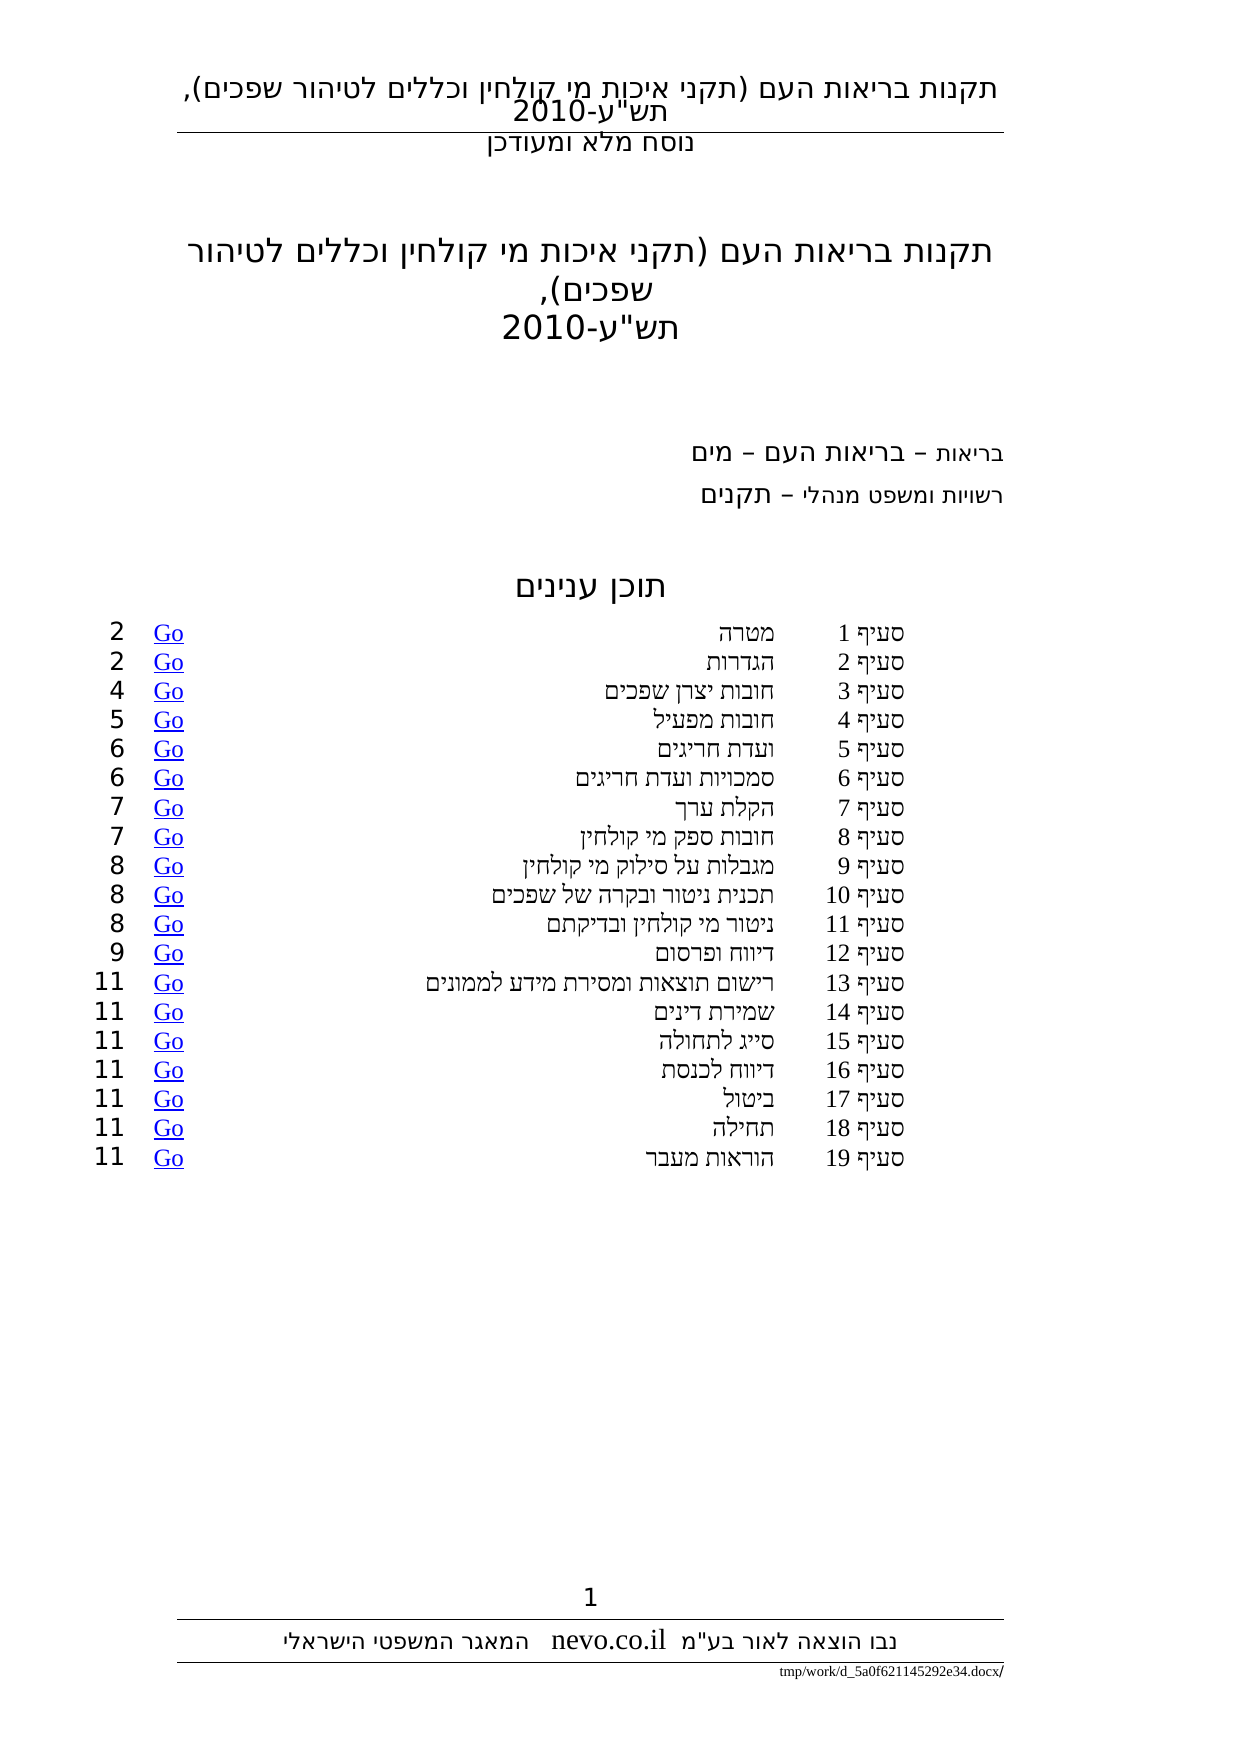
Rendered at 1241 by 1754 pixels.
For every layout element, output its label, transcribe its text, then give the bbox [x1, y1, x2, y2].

text תקנות בריאות העם (תקני איכות מי קולחין וכללים לטיהור שפכים), תש"ע-2010 [177, 231, 1004, 348]
table_cell Go [136, 997, 195, 1026]
table_cell Go [136, 968, 195, 997]
table_header מטרה [195, 618, 786, 647]
text תוכן ענינים [177, 566, 1004, 605]
table_cell Go [136, 851, 195, 880]
table_cell 6 [48, 880, 136, 909]
table_cell סעיף 12 [786, 939, 916, 968]
table_cell Go [136, 1114, 195, 1143]
table_cell 8 [48, 1114, 136, 1143]
table_cell סעיף 2 [786, 647, 916, 676]
table_cell 8 [48, 968, 136, 997]
table_header סעיף 1 [786, 618, 916, 647]
table_cell ביטול [195, 1084, 786, 1113]
table_cell תחילה [195, 1114, 786, 1143]
table_cell ניטור מי קולחין ובדיקתם [195, 909, 786, 938]
table_cell 4 [48, 705, 136, 734]
table_cell סעיף 8 [786, 822, 916, 851]
table_cell Go [136, 705, 195, 734]
table_cell 8 [48, 1084, 136, 1113]
table_cell Go [136, 676, 195, 705]
table_cell סעיף 17 [786, 1084, 916, 1113]
table_cell Go [136, 1055, 195, 1084]
table_cell שמירת דינים [195, 997, 786, 1026]
table_cell 8 [48, 1055, 136, 1084]
table_cell Go [136, 793, 195, 822]
table_header 2 [48, 618, 136, 647]
table_cell 7 [48, 939, 136, 968]
table_cell סעיף 9 [786, 851, 916, 880]
table_cell סעיף 14 [786, 997, 916, 1026]
table_cell דיווח לכנסת [195, 1055, 786, 1084]
table_cell סעיף 19 [786, 1143, 916, 1172]
table_cell 8 [48, 997, 136, 1026]
table_cell סעיף 3 [786, 676, 916, 705]
table_cell 6 [48, 822, 136, 851]
table_cell סעיף 18 [786, 1114, 916, 1143]
table_cell Go [136, 1084, 195, 1113]
table_cell סעיף 16 [786, 1055, 916, 1084]
table_cell תכנית ניטור ובקרה של שפכים [195, 880, 786, 909]
table_cell Go [136, 734, 195, 763]
table_cell הוראות מעבר [195, 1143, 786, 1172]
table_cell חובות יצרן שפכים [195, 676, 786, 705]
table_cell 6 [48, 851, 136, 880]
table_cell סעיף 13 [786, 968, 916, 997]
table_cell 6 [48, 909, 136, 938]
table_cell 2 [48, 647, 136, 676]
table_cell סעיף 10 [786, 880, 916, 909]
table_cell Go [136, 647, 195, 676]
text רשויות ומשפט מנהלי – תקנים [59, 478, 1004, 510]
table_cell Go [136, 1026, 195, 1055]
table_cell 4 [48, 676, 136, 705]
table_cell סעיף 6 [786, 764, 916, 793]
table_cell 5 [48, 764, 136, 793]
table_cell ועדת חריגים [195, 734, 786, 763]
table_cell חובות מפעיל [195, 705, 786, 734]
table_cell Go [136, 939, 195, 968]
table_cell סייג לתחולה [195, 1026, 786, 1055]
table_cell 5 [48, 793, 136, 822]
table_cell סעיף 7 [786, 793, 916, 822]
table_cell 4 [48, 734, 136, 763]
table_cell 8 [48, 1143, 136, 1172]
table_header Go [136, 618, 195, 647]
table_cell Go [136, 822, 195, 851]
table_cell הגדרות [195, 647, 786, 676]
table_cell רישום תוצאות ומסירת מידע לממונים [195, 968, 786, 997]
table_cell סעיף 5 [786, 734, 916, 763]
table_cell Go [136, 1143, 195, 1172]
table_cell סעיף 4 [786, 705, 916, 734]
table_cell סמכויות ועדת חריגים [195, 764, 786, 793]
table_cell Go [136, 880, 195, 909]
table_cell Go [136, 764, 195, 793]
table_cell סעיף 15 [786, 1026, 916, 1055]
table_cell הקלת ערך [195, 793, 786, 822]
table_cell דיווח ופרסום [195, 939, 786, 968]
table_cell סעיף 11 [786, 909, 916, 938]
table_cell חובות ספק מי קולחין [195, 822, 786, 851]
table_cell 8 [48, 1026, 136, 1055]
text בריאות – בריאות העם – מים [59, 437, 1004, 468]
table_cell Go [136, 909, 195, 938]
table_cell מגבלות על סילוק מי קולחין [195, 851, 786, 880]
